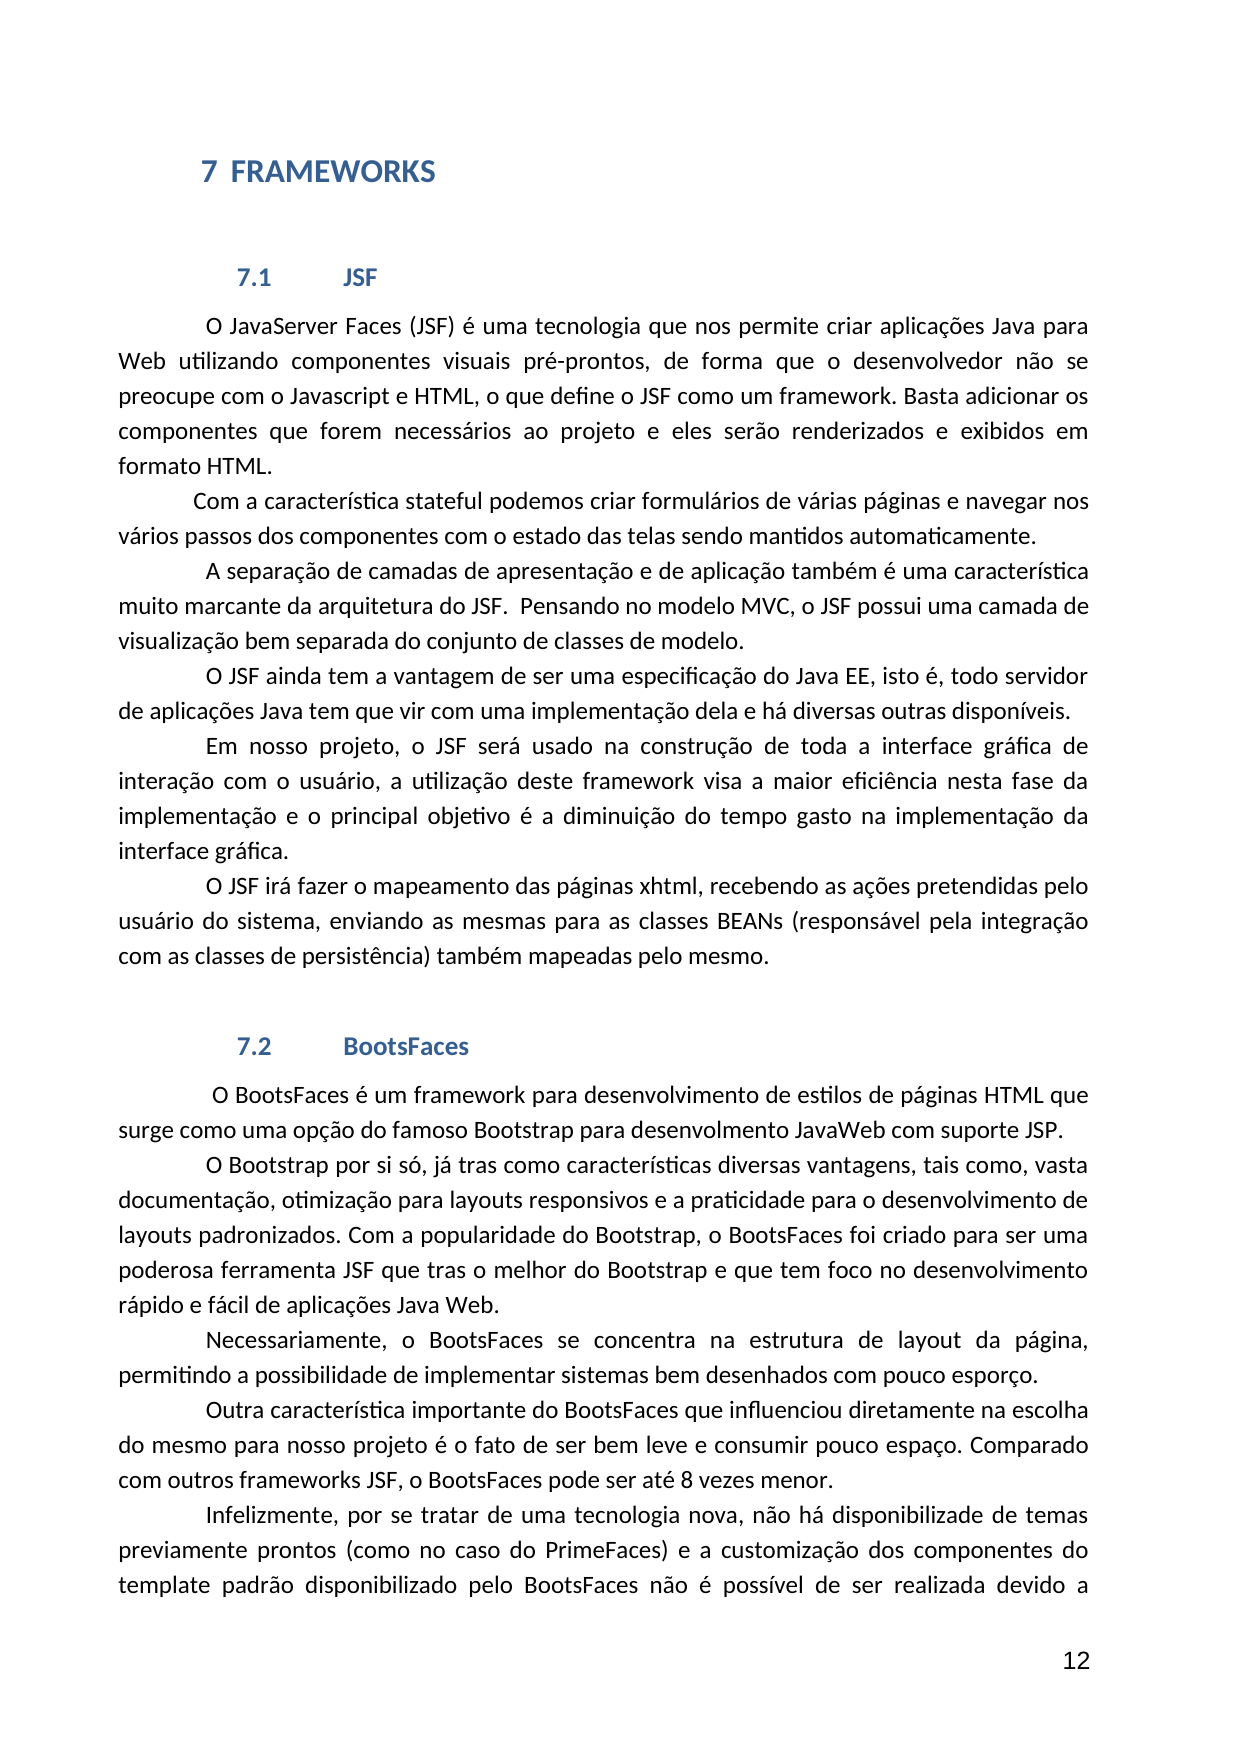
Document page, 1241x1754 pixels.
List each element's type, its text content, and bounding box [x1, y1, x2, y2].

list JSF [231, 260, 1090, 293]
text O JavaServer Faces (JSF) é uma tecnologia que nos permite criar aplicações Java para Web utilizando componentes visuais pré-prontos, de forma que o desenvolvedor não se preocupe com o Javascript e HTML, o que define o JSF como um framework. Basta adicionar os componentes que forem necessários ao projeto e eles serão renderizados e exibidos em formato HTML. [118, 310, 1090, 481]
list FRAMEWORKS [193, 150, 1090, 191]
text Em nosso projeto, o JSF será usado na construção de toda a interface gráfica de interação com o usuário, a utilização deste framework visa a maior eficiência nesta fase da implementação e o principal objetivo é a diminuição do tempo gasto na implementação da interface gráfica. [118, 730, 1090, 866]
text O BootsFaces é um framework para desenvolvimento de estilos de páginas HTML que surge como uma opção do famoso Bootstrap para desenvolmento JavaWeb com suporte JSP. [118, 1080, 1090, 1145]
text A separação de camadas de apresentação e de aplicação também é uma característica muito marcante da arquitetura do JSF. Pensando no modelo MVC, o JSF possui uma camada de visualização bem separada do conjunto de classes de modelo. [118, 555, 1090, 656]
text Necessariamente, o BootsFaces se concentra na estrutura de layout da página, permitindo a possibilidade de implementar sistemas bem desenhados com pouco esporço. [118, 1325, 1090, 1390]
list BootsFaces [231, 1029, 1090, 1062]
text Outra característica importante do BootsFaces que influenciou diretamente na escolha do mesmo para nosso projeto é o fato de ser bem leve e consumir pouco espaço. Comparado com outros frameworks JSF, o BootsFaces pode ser até 8 vezes menor. [118, 1395, 1090, 1495]
text O JSF ainda tem a vantagem de ser uma especificação do Java EE, isto é, todo servidor de aplicações Java tem que vir com uma implementação dela e há diversas outras disponíveis. [118, 660, 1090, 726]
text O JSF irá fazer o mapeamento das páginas xhtml, recebendo as ações pretendidas pelo usuário do sistema, enviando as mesmas para as classes BEANs (responsável pela integração com as classes de persistência) também mapeadas pelo mesmo. [118, 870, 1090, 971]
text Com a característica stateful podemos criar formulários de várias páginas e navegar nos vários passos dos componentes com o estado das telas sendo mantidos automaticamente. [118, 485, 1090, 551]
text O Bootstrap por si só, já tras como características diversas vantagens, tais como, vasta documentação, otimização para layouts responsivos e a praticidade para o desenvolvimento de layouts padronizados. Com a popularidade do Bootstrap, o BootsFaces foi criado para ser uma poderosa ferramenta JSF que tras o melhor do Bootstrap e que tem foco no desenvolvimento rápido e fácil de aplicações Java Web. [118, 1150, 1090, 1320]
